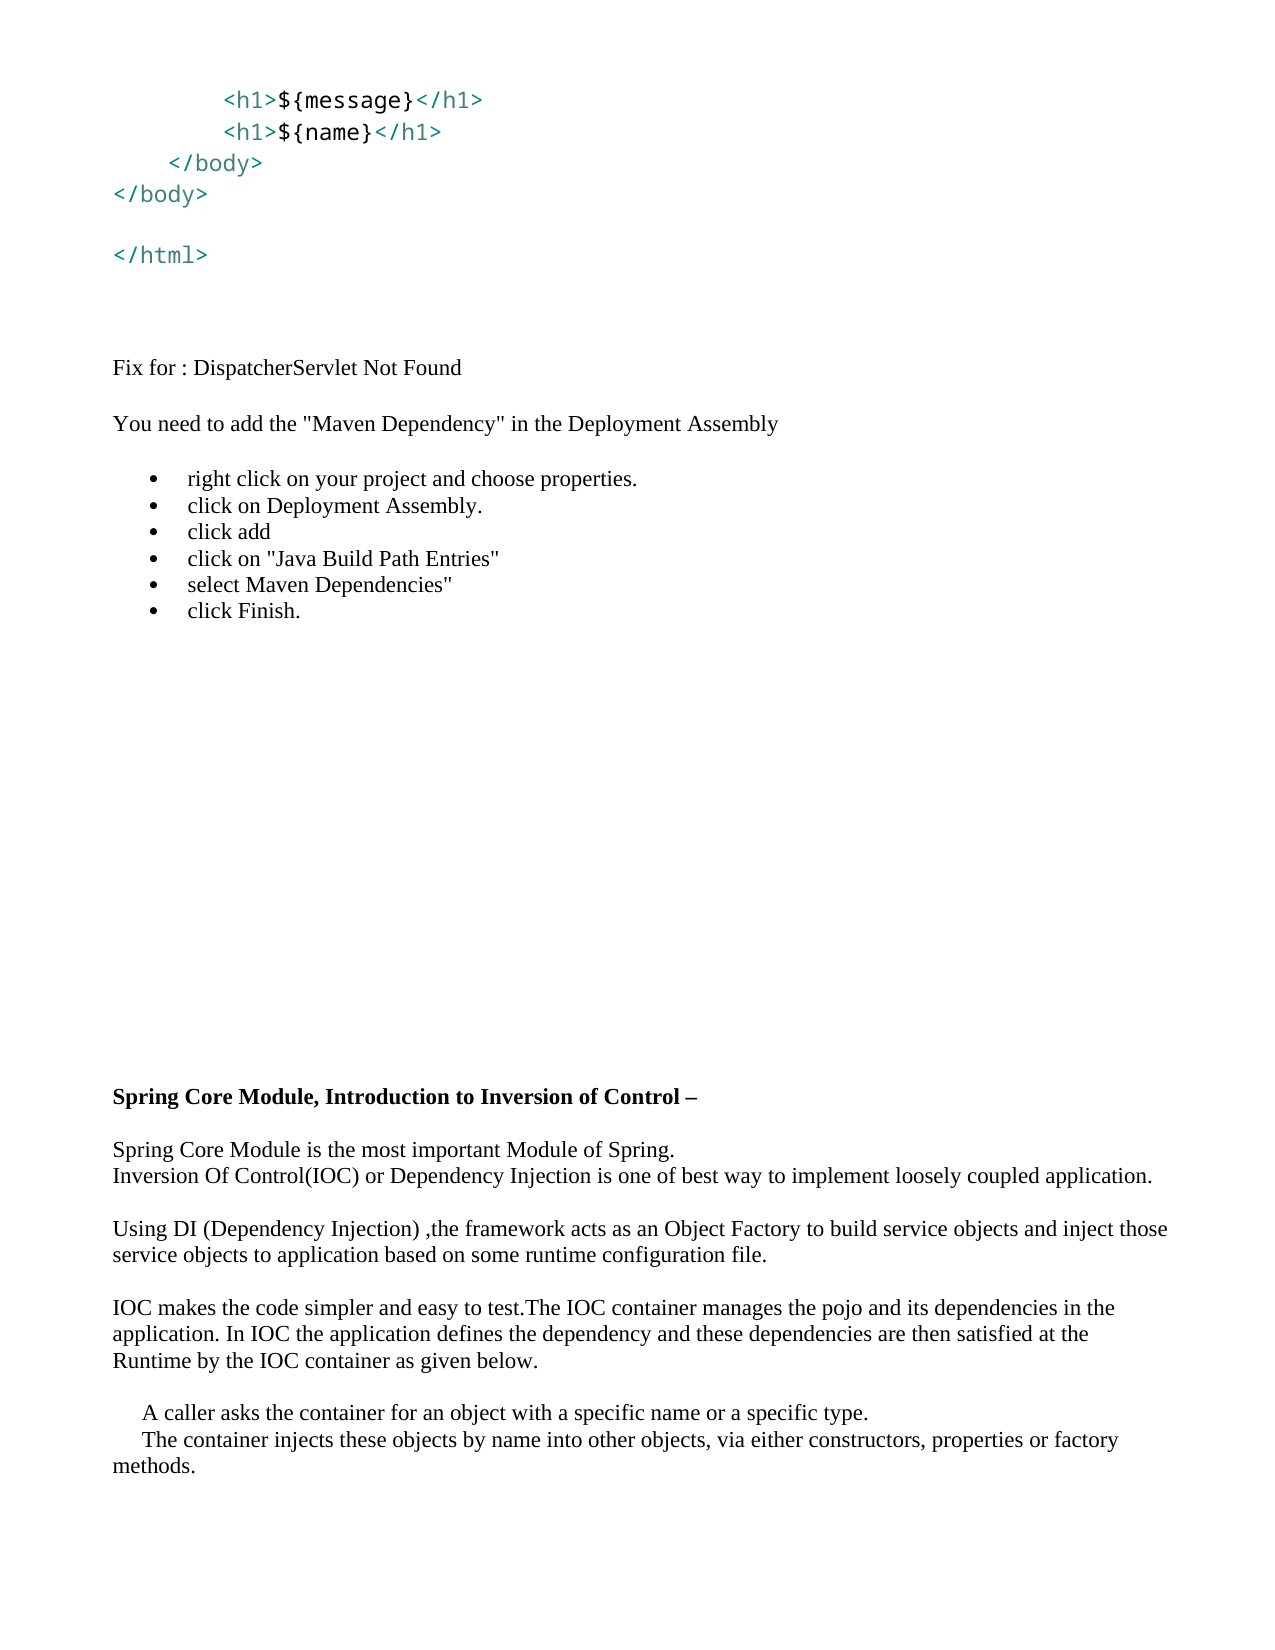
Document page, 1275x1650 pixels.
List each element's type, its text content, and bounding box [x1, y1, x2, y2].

text <h1>${name}</h1> [112, 116, 1172, 147]
list select Maven Dependencies" [150, 571, 1172, 597]
text You need to add the "Maven Dependency" in the Deployment Assembly [112, 410, 1172, 436]
text Spring Core Module, Introduction to Inversion of Control – [112, 1083, 1172, 1109]
text Fix for : DispatcherServlet Not Found [112, 354, 1172, 381]
text </body> [112, 147, 1172, 178]
list click add [150, 518, 1172, 544]
text <h1>${message}</h1> [112, 84, 1172, 116]
text </body> [112, 178, 1172, 209]
text  A caller asks the container for an object with a specific name or a specific type. [112, 1399, 1172, 1426]
list click on "Java Build Path Entries" [150, 544, 1172, 571]
text IOC makes the code simpler and easy to test.The IOC container manages the pojo and its dependencies in the application. In IOC the application defines the dependency and these dependencies are then satisfied at the Runtime by the IOC container as given below. [112, 1294, 1172, 1373]
text Inversion Of Control(IOC) or Dependency Injection is one of best way to implement loosely coupled application. [112, 1162, 1172, 1189]
text </html> [112, 238, 1172, 270]
list click on Deployment Assembly. [150, 492, 1172, 518]
list right click on your project and choose properties. [150, 466, 1172, 492]
text Spring Core Module is the most important Module of Spring. [112, 1136, 1172, 1162]
text  The container injects these objects by name into other objects, via either constructors, properties or factory methods. [112, 1426, 1172, 1478]
list click Finish. [150, 597, 1172, 624]
text Using DI (Dependency Injection) ,the framework acts as an Object Factory to build service objects and inject those service objects to application based on some runtime configuration file. [112, 1215, 1172, 1268]
